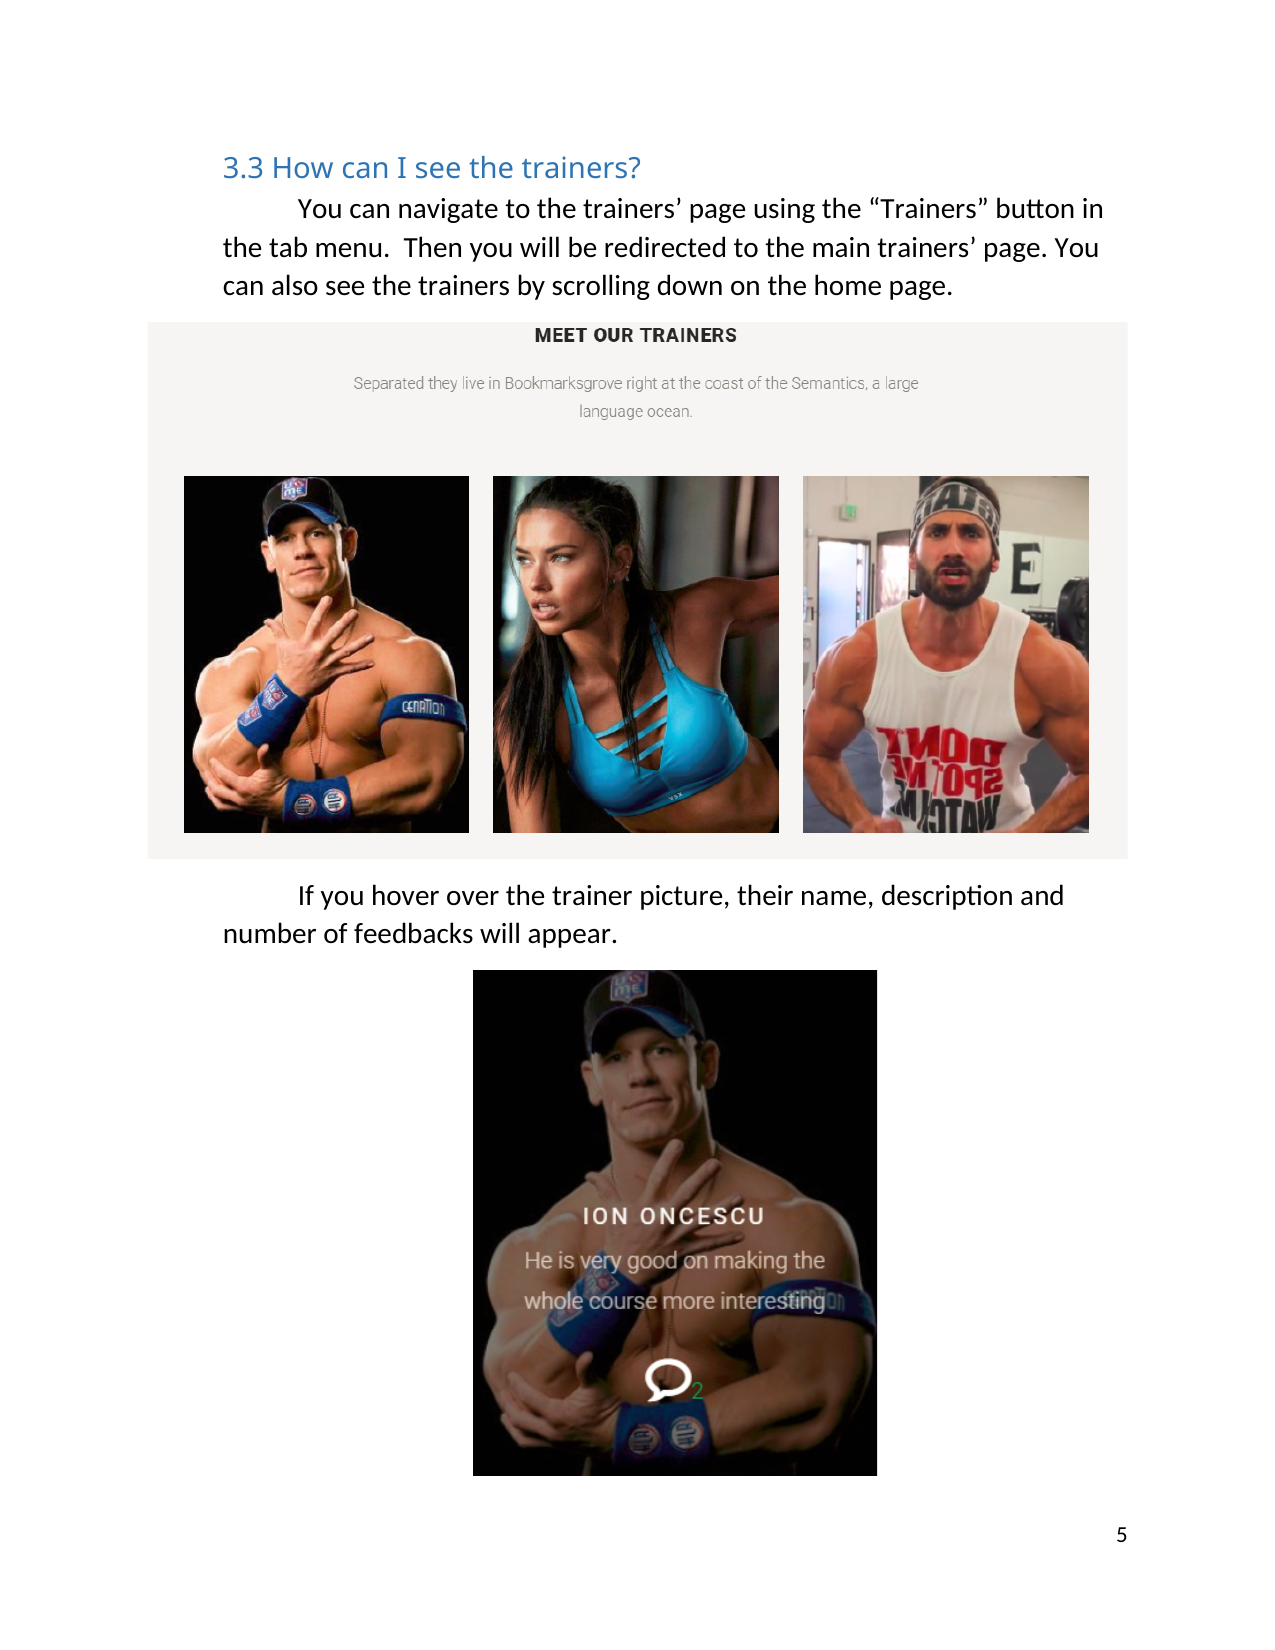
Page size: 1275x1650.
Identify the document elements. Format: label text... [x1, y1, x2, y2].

subtitle 3.3 How can I see the trainers? [148, 148, 1127, 187]
text You can navigate to the trainers’ page using the “Trainers” button in the tab menu. Then you will be redirected to the main trainers’ page. You can also see the trainers by scrolling down on the home page. [223, 190, 1127, 303]
text If you hover over the trainer picture, their name, description and number of feedbacks will appear. [223, 877, 1127, 951]
picture [147, 322, 1128, 859]
picture [473, 970, 878, 1476]
